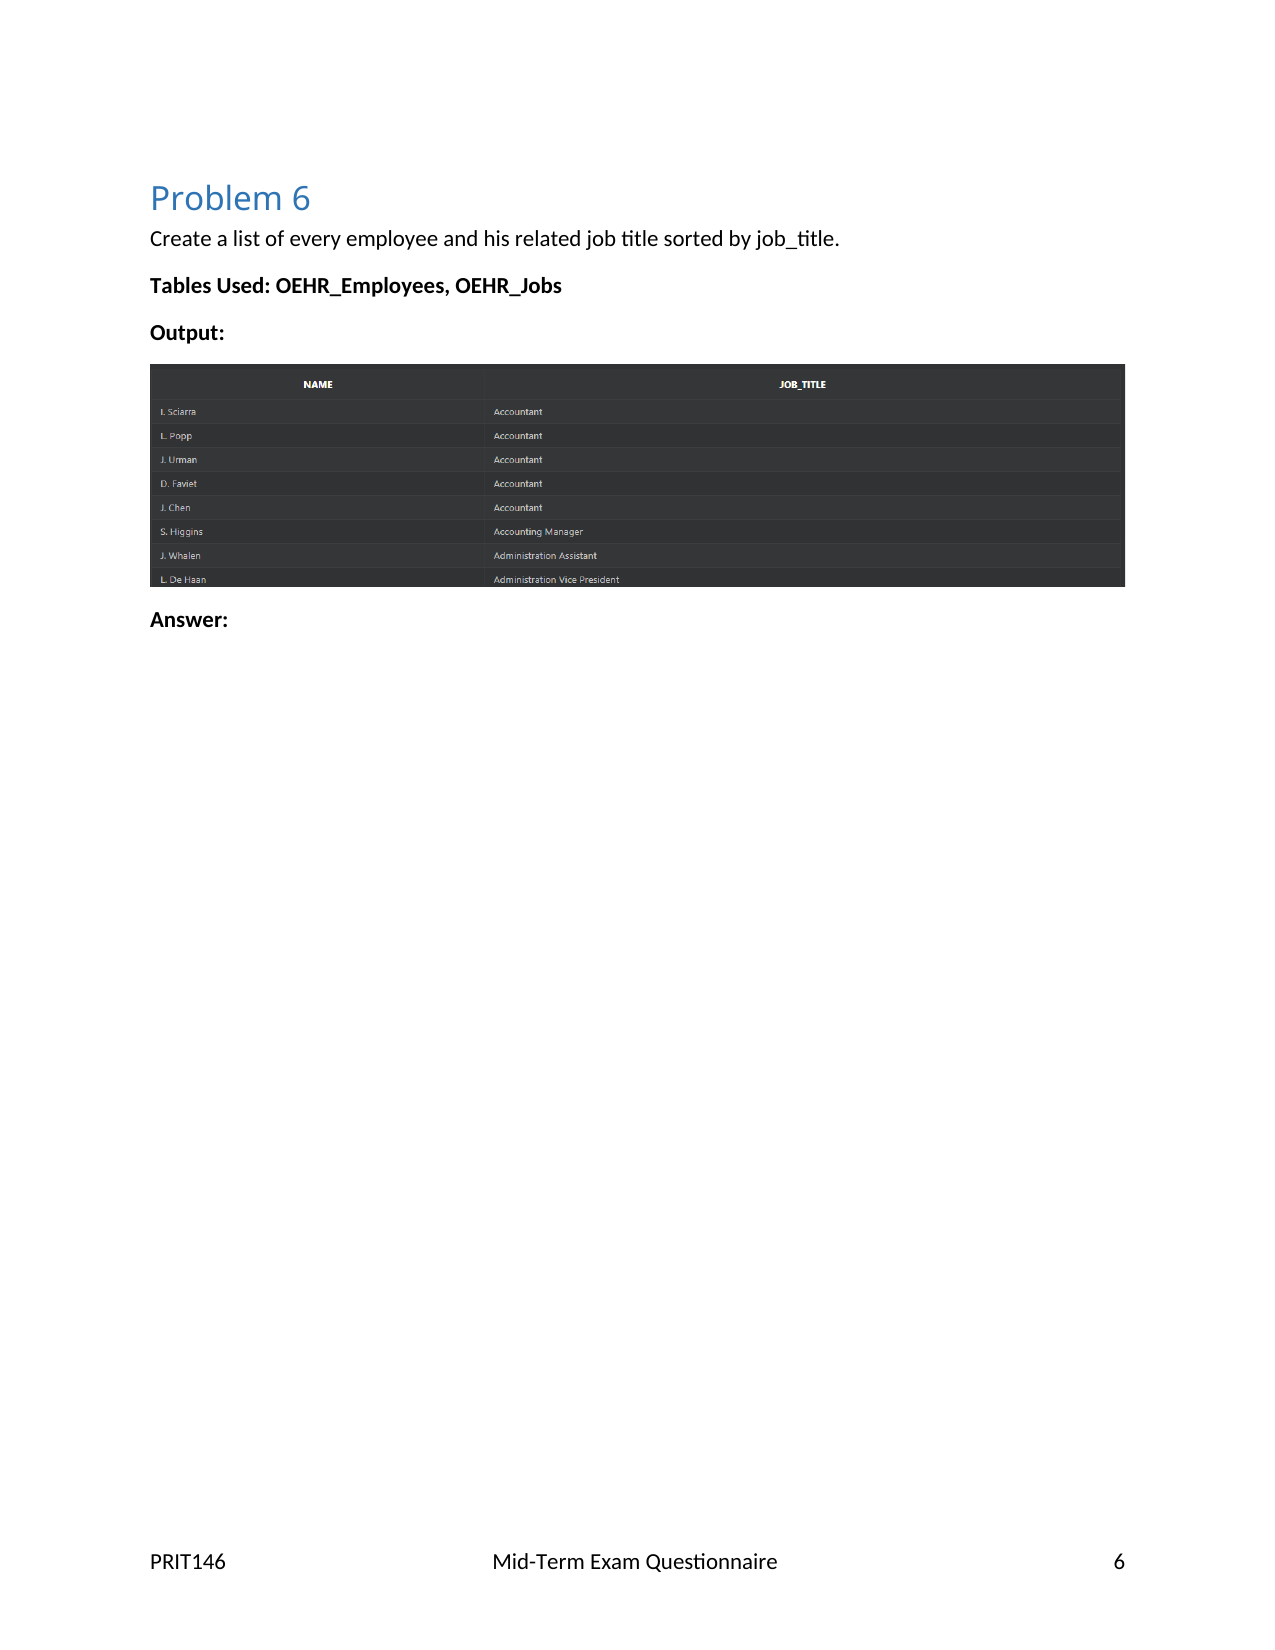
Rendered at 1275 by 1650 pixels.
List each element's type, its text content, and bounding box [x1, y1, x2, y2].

picture [150, 364, 1125, 587]
subtitle Problem 6 [150, 175, 1125, 220]
text Answer: [150, 605, 1125, 633]
text Tables Used: OEHR_Employees, OEHR_Jobs [150, 271, 1125, 299]
text Create a list of every employee and his related job title sorted by job_title. [150, 224, 1125, 252]
text Output: [150, 318, 1125, 346]
